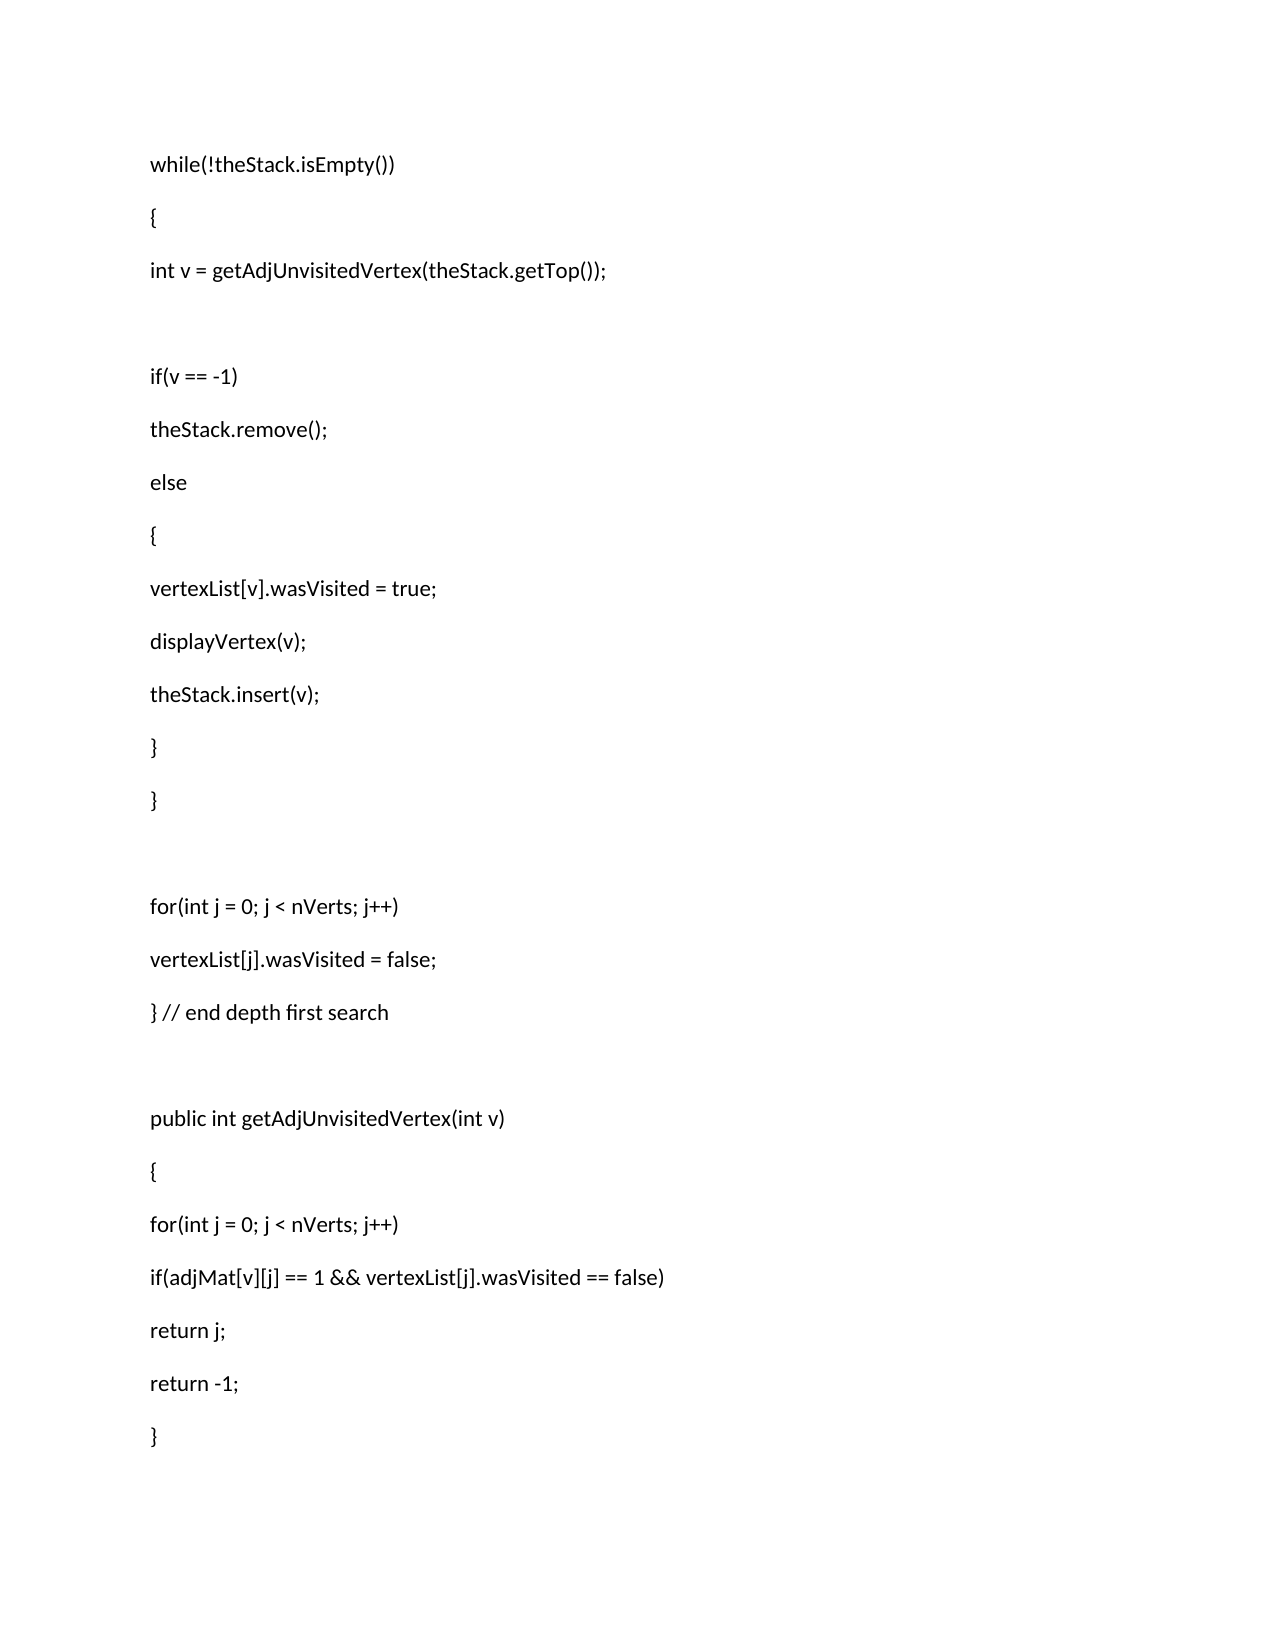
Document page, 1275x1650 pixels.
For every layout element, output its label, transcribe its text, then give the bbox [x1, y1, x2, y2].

text return -1; [150, 1369, 1125, 1397]
text int v = getAdjUnvisitedVertex(theStack.getTop()); [150, 256, 1125, 284]
text } // end depth first search [150, 998, 1125, 1026]
text vertexList[j].wasVisited = false; [150, 945, 1125, 973]
text } [150, 1422, 1125, 1451]
text { [150, 203, 1125, 231]
text } [150, 786, 1125, 814]
text if(v == -1) [150, 362, 1125, 390]
text for(int j = 0; j < nVerts; j++) [150, 1210, 1125, 1238]
text public int getAdjUnvisitedVertex(int v) [150, 1104, 1125, 1132]
text while(!theStack.isEmpty()) [150, 150, 1125, 178]
text else [150, 468, 1125, 496]
text theStack.insert(v); [150, 680, 1125, 708]
text if(adjMat[v][j] == 1 && vertexList[j].wasVisited == false) [150, 1263, 1125, 1291]
text for(int j = 0; j < nVerts; j++) [150, 892, 1125, 920]
text { [150, 1157, 1125, 1185]
text return j; [150, 1316, 1125, 1344]
text displayVertex(v); [150, 627, 1125, 655]
text } [150, 733, 1125, 761]
text { [150, 521, 1125, 549]
text vertexList[v].wasVisited = true; [150, 574, 1125, 602]
text theStack.remove(); [150, 415, 1125, 443]
